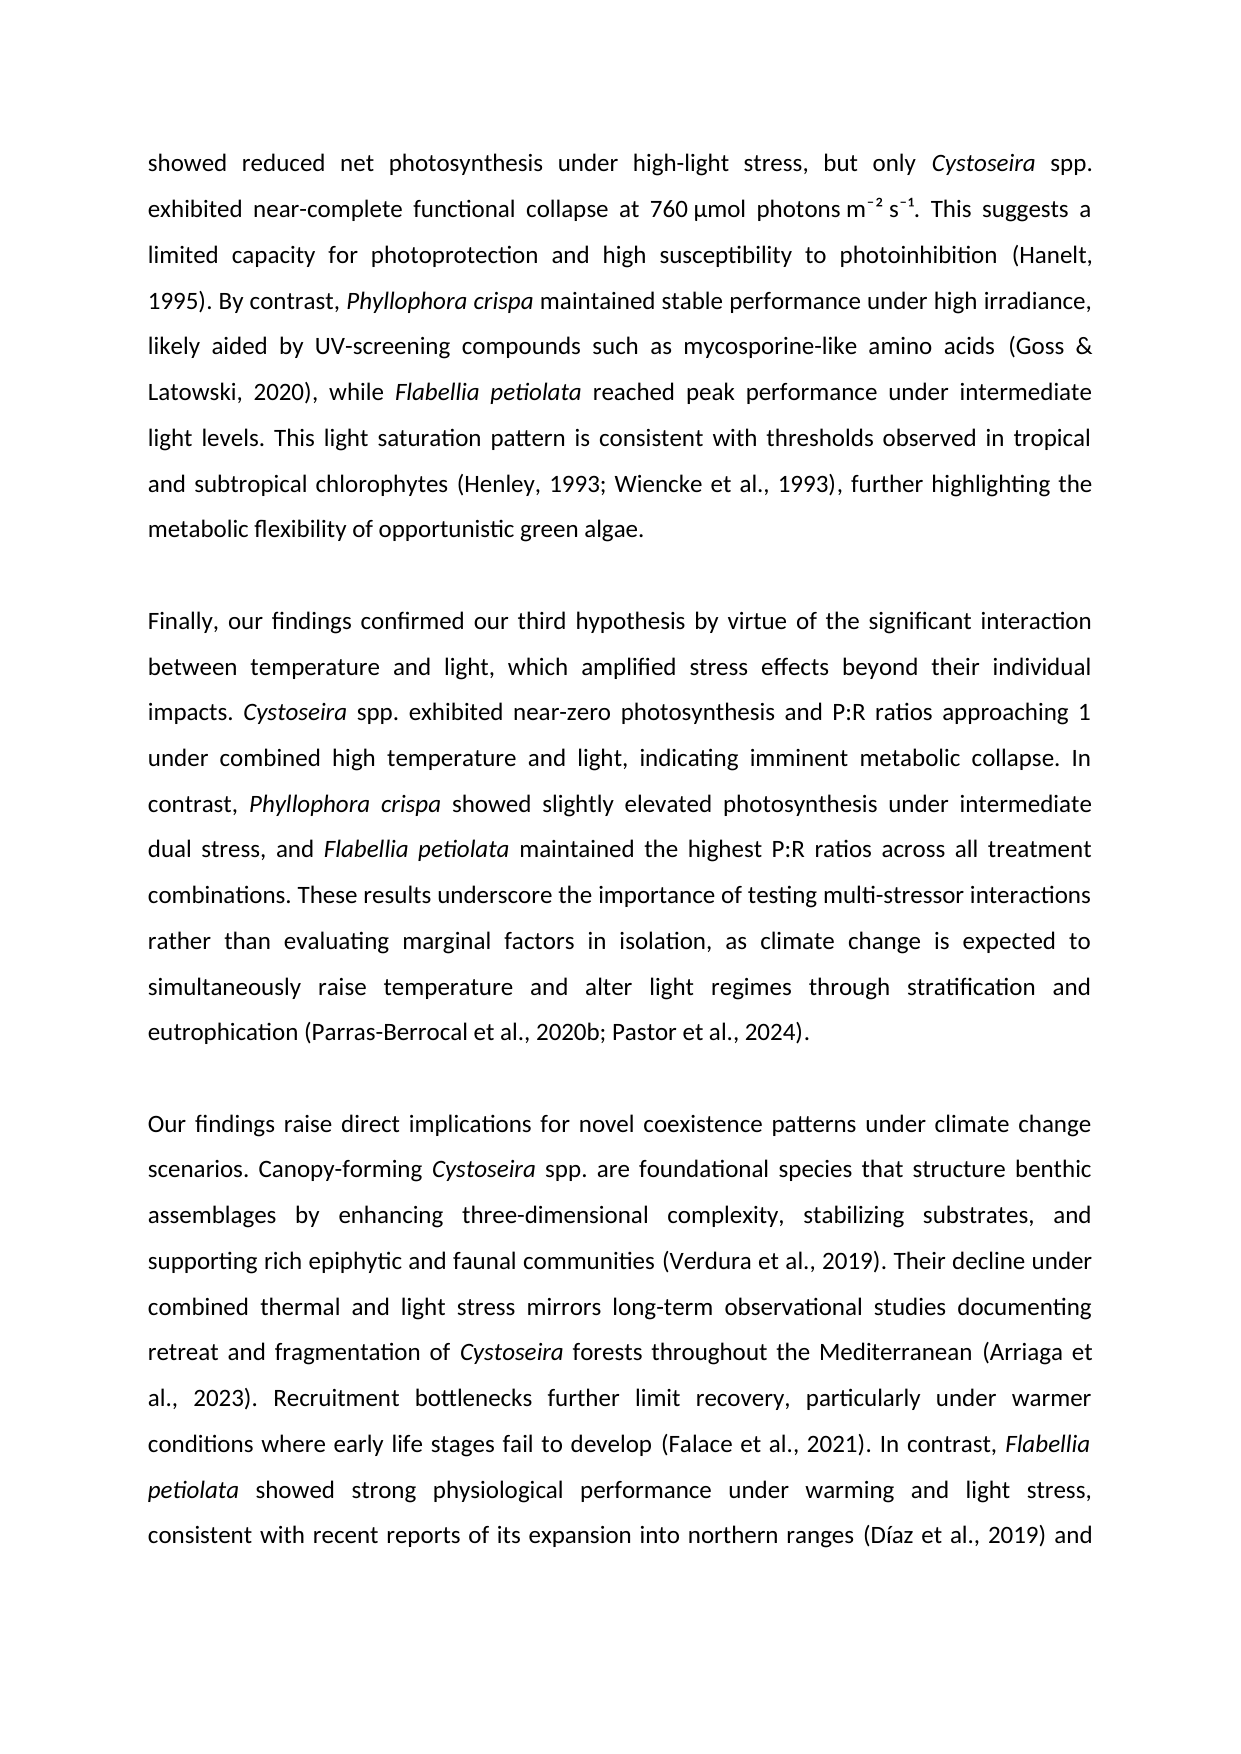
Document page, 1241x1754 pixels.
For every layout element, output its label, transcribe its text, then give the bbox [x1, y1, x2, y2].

text Finally, our findings confirmed our third hypothesis by virtue of the significant interaction between temperature and light, which amplified stress effects beyond their individual impacts. Cystoseira spp. exhibited near-zero photosynthesis and P:R ratios approaching 1 under combined high temperature and light, indicating imminent metabolic collapse. In contrast, Phyllophora crispa showed slightly elevated photosynthesis under intermediate dual stress, and Flabellia petiolata maintained the highest P:R ratios across all treatment combinations. These results underscore the importance of testing multi-stressor interactions rather than evaluating marginal factors in isolation, as climate change is expected to simultaneously raise temperature and alter light regimes through stratification and eutrophication (Parras-Berrocal et al., 2020b; Pastor et al., 2024). [148, 605, 1093, 1047]
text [148, 148, 1093, 544]
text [148, 1108, 1093, 1550]
